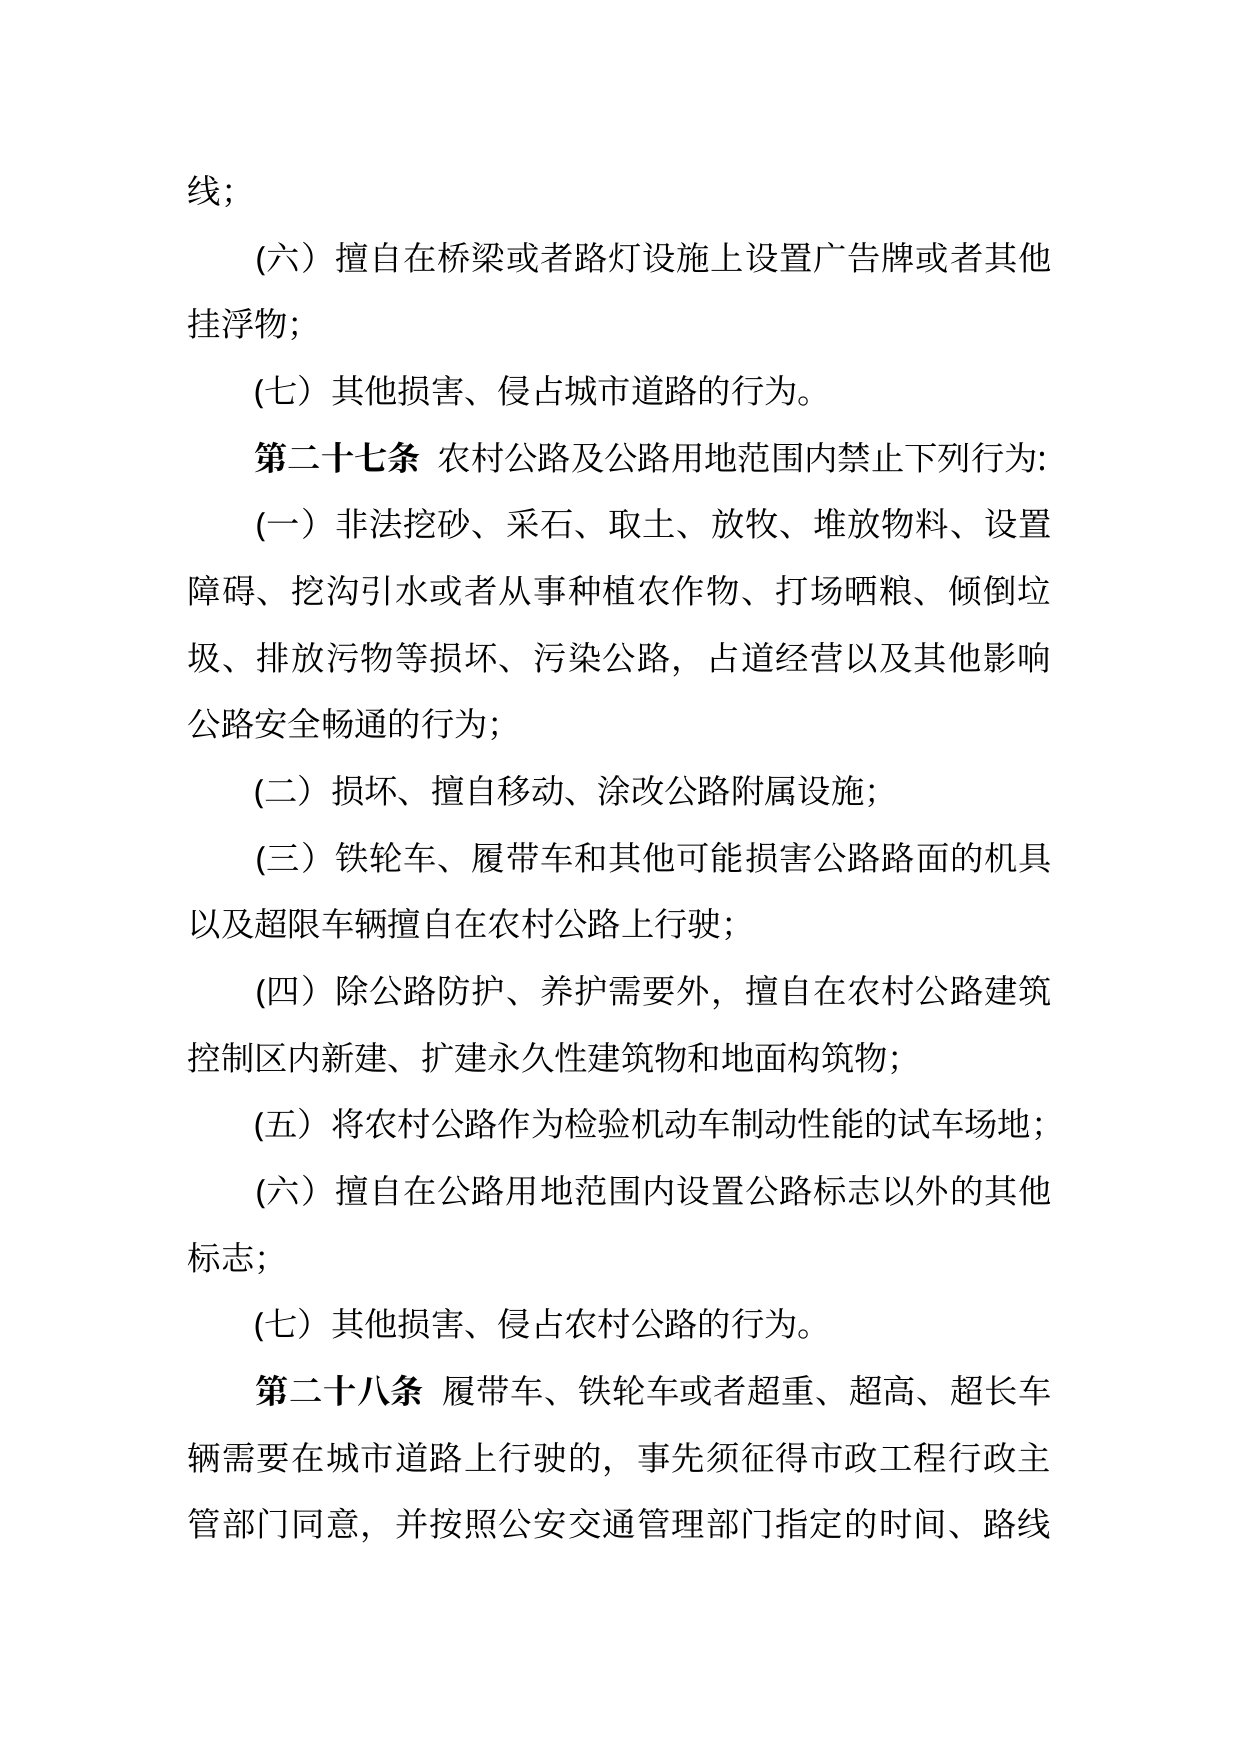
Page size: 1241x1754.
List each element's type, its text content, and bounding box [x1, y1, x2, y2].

text (六）擅自在桥梁或者路灯设施上设置广告牌或者其他挂浮物； [187, 217, 1053, 350]
text (七）其他损害、侵占城市道路的行为。 [187, 350, 1053, 417]
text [187, 1350, 1053, 1550]
text (四）除公路防护、养护需要外，擅自在农村公路建筑控制区内新建、扩建永久性建筑物和地面构筑物； [187, 950, 1053, 1083]
text 第二十七条 农村公路及公路用地范围内禁止下列行为: [187, 417, 1053, 483]
text (五）将农村公路作为检验机动车制动性能的试车场地； [187, 1083, 1053, 1150]
text (二）损坏、擅自移动、涂改公路附属设施； [187, 750, 1053, 817]
text (六）擅自在公路用地范围内设置公路标志以外的其他标志； [187, 1150, 1053, 1283]
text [187, 150, 1053, 217]
text (三）铁轮车、履带车和其他可能损害公路路面的机具以及超限车辆擅自在农村公路上行驶； [187, 817, 1053, 950]
text (一）非法挖砂、采石、取土、放牧、堆放物料、设置障碍、挖沟引水或者从事种植农作物、打场晒粮、倾倒垃圾、排放污物等损坏、污染公路，占道经营以及其他影响公路安全畅通的行为； [187, 483, 1053, 750]
text (七）其他损害、侵占农村公路的行为。 [187, 1283, 1053, 1350]
